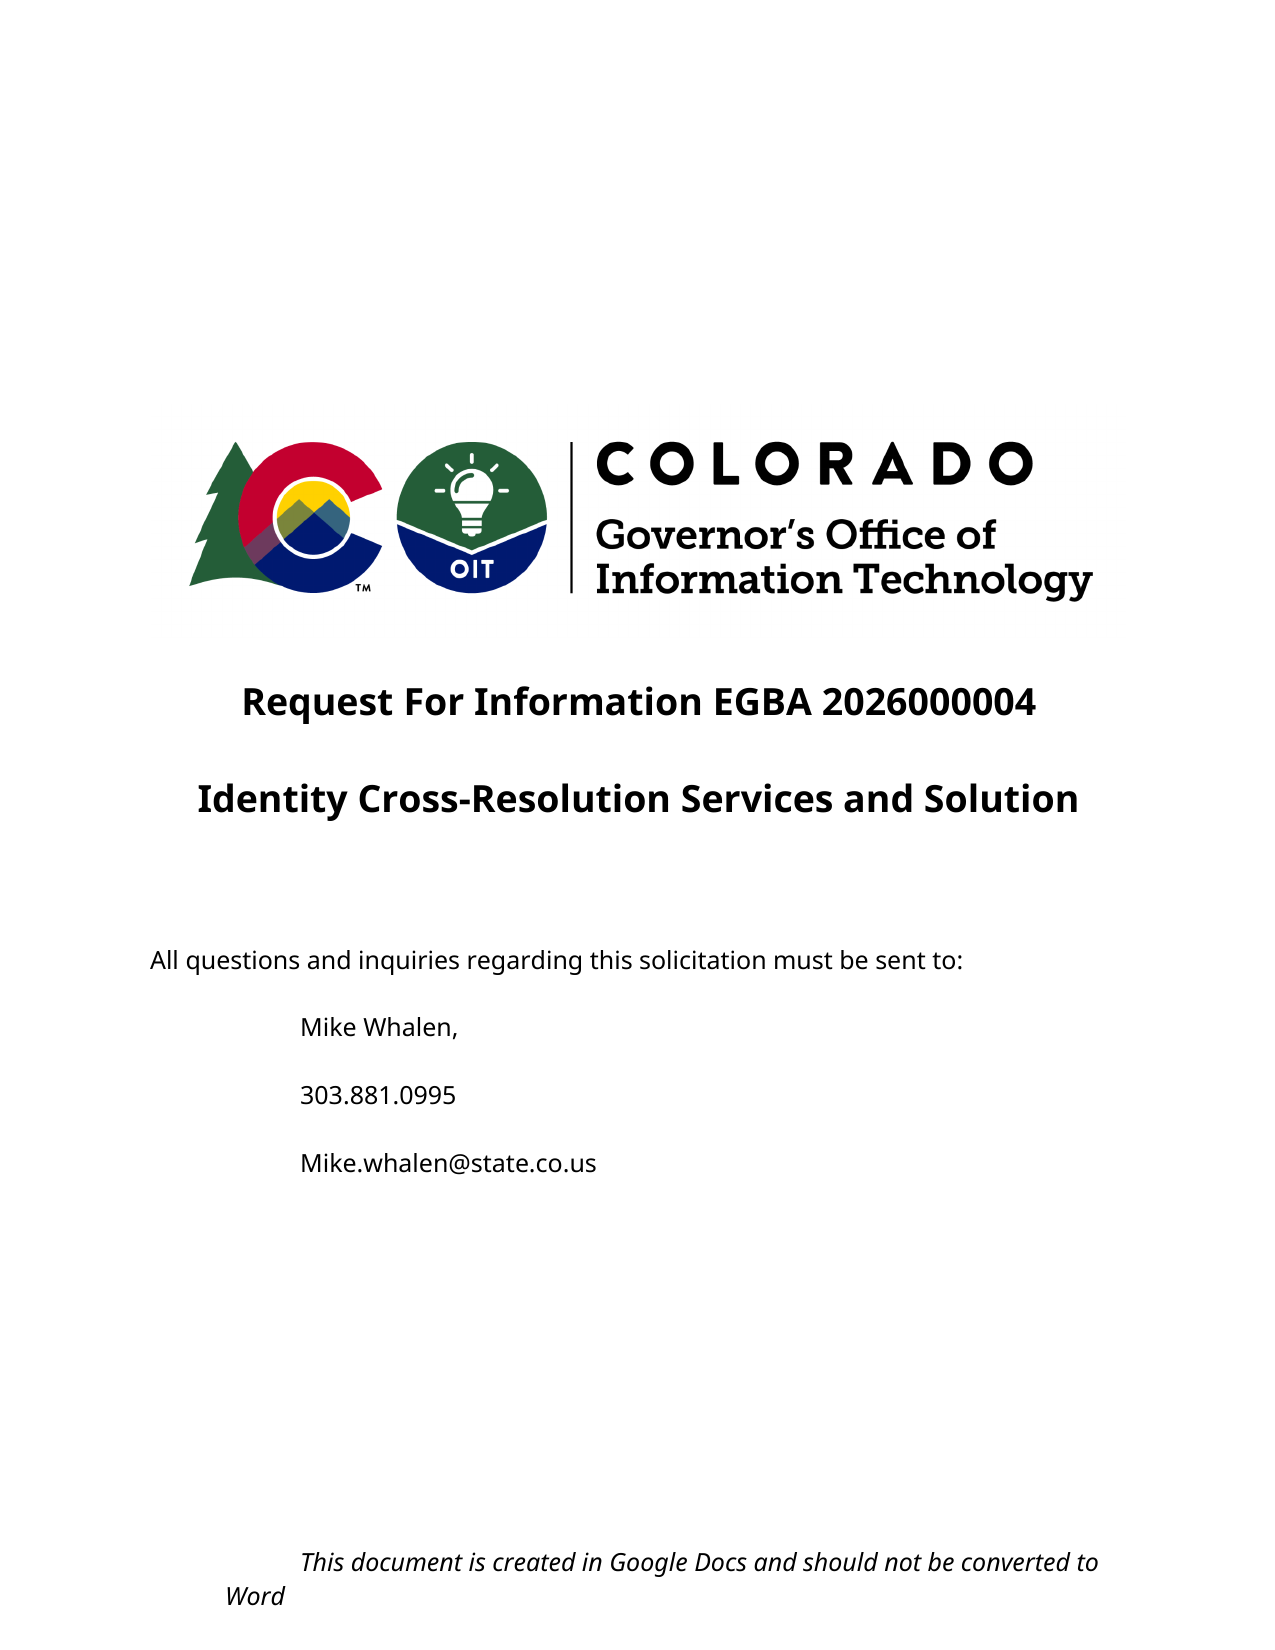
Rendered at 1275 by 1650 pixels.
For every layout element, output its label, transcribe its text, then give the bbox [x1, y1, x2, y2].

text 303.881.0995 [225, 1078, 1125, 1112]
text Request For Information EGBA 2026000004 [0, 675, 1275, 726]
text Mike Whalen, [225, 1010, 1125, 1044]
text Mike.whalen@state.co.us [225, 1146, 1125, 1179]
text Identity Cross-Resolution Services and Solution [0, 773, 1275, 824]
picture [151, 404, 1127, 638]
text All questions and inquiries regarding this solicitation must be sent to: [150, 942, 1125, 976]
